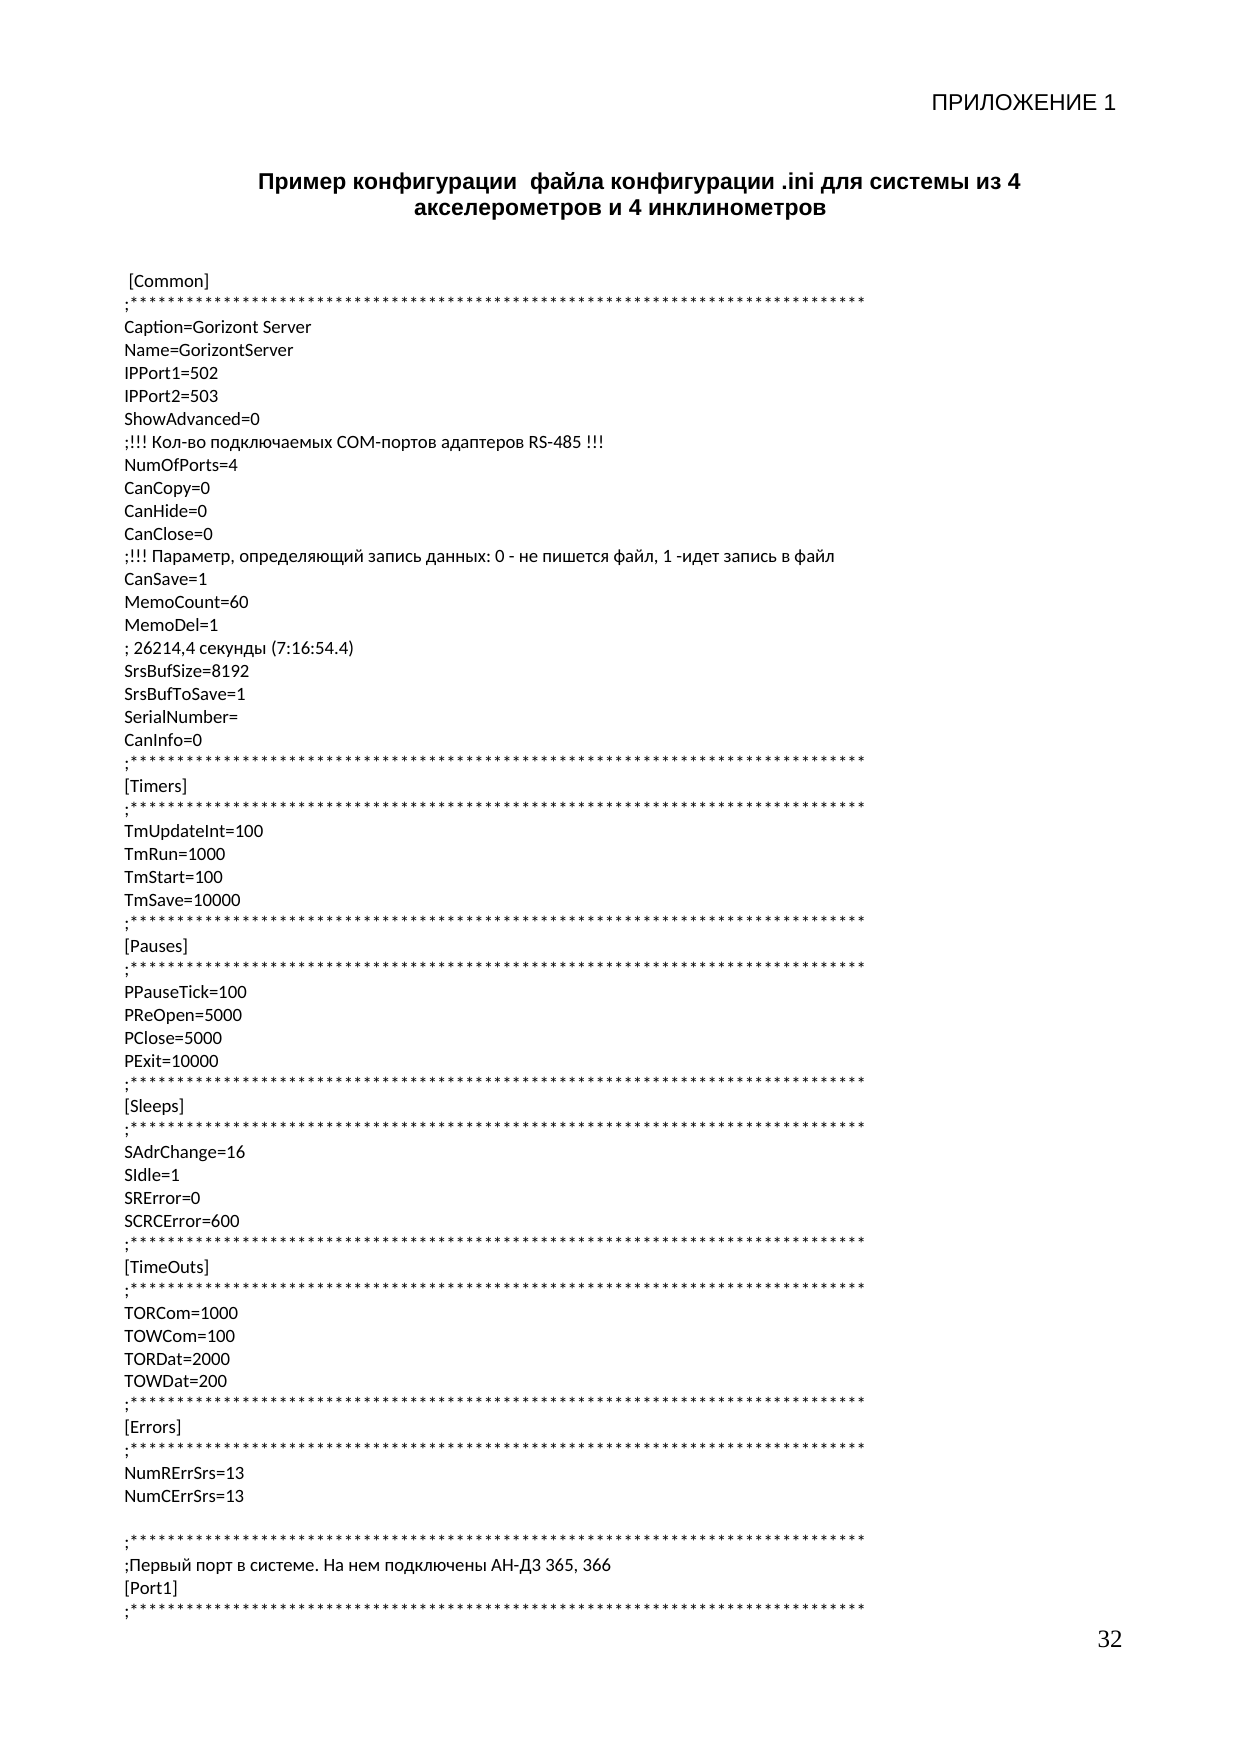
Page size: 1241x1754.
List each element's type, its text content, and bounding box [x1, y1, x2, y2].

text NumRErrSrs=13 [124, 1461, 1116, 1484]
text ;******************************************************************************* [124, 911, 1116, 934]
text TmUpdateInt=100 [124, 820, 1116, 843]
text ;******************************************************************************* [124, 1599, 1116, 1622]
text TORCom=1000 [124, 1301, 1116, 1324]
text MemoDel=1 [124, 613, 1116, 636]
text SAdrChange=16 [124, 1141, 1116, 1163]
text Name=GorizontServer [124, 338, 1116, 361]
text SrsBufToSave=1 [124, 682, 1116, 705]
text NumCErrSrs=13 [124, 1484, 1116, 1507]
text ; 26214,4 секунды (7:16:54.4) [124, 636, 1116, 659]
text ;******************************************************************************* [124, 1232, 1116, 1255]
text SrsBufSize=8192 [124, 659, 1116, 682]
text ;******************************************************************************* [124, 1393, 1116, 1416]
text [Timers] [124, 774, 1116, 797]
text ;******************************************************************************* [124, 1118, 1116, 1141]
text ;******************************************************************************* [124, 1278, 1116, 1301]
text ;******************************************************************************* [124, 293, 1116, 316]
text ;******************************************************************************* [124, 1072, 1116, 1095]
text ;******************************************************************************* [124, 957, 1116, 980]
text ShowAdvanced=0 [124, 407, 1116, 430]
text [Port1] [124, 1576, 1116, 1599]
text CanSave=1 [124, 568, 1116, 591]
text TmRun=1000 [124, 843, 1116, 866]
text ;******************************************************************************* [124, 751, 1116, 774]
text [Common] [124, 270, 1116, 293]
text CanCopy=0 [124, 476, 1116, 499]
text ;******************************************************************************* [124, 1530, 1116, 1553]
text ;!!! Кол-во подключаемых COM-портов адаптеров RS-485 !!! [124, 430, 1116, 453]
text [Errors] [124, 1416, 1116, 1438]
text TOWCom=100 [124, 1324, 1116, 1347]
text SIdle=1 [124, 1163, 1116, 1186]
text TmSave=10000 [124, 888, 1116, 911]
text ;!!! Параметр, определяющий запись данных: 0 - не пишется файл, 1 -идет запись в файл [124, 545, 1116, 568]
text TORDat=2000 [124, 1347, 1116, 1370]
text CanClose=0 [124, 522, 1116, 545]
text ;******************************************************************************* [124, 797, 1116, 820]
text ПРИЛОЖЕНИЕ 1 [124, 89, 1116, 115]
text PReOpen=5000 [124, 1003, 1116, 1026]
text SerialNumber= [124, 705, 1116, 728]
text NumOfPorts=4 [124, 453, 1116, 476]
text ;******************************************************************************* [124, 1438, 1116, 1461]
text CanInfo=0 [124, 728, 1116, 751]
text SCRCError=600 [124, 1209, 1116, 1232]
text [TimeOuts] [124, 1255, 1116, 1278]
text PExit=10000 [124, 1049, 1116, 1072]
text SRError=0 [124, 1186, 1116, 1209]
text Caption=Gorizont Server [124, 316, 1116, 338]
text PClose=5000 [124, 1026, 1116, 1049]
text PPauseTick=100 [124, 980, 1116, 1003]
text ;Первый порт в системе. На нем подключены АН-Д3 365, 366 [124, 1553, 1116, 1576]
text CanHide=0 [124, 499, 1116, 522]
text IPPort1=502 [124, 361, 1116, 384]
text Пример конфигурации файла конфигурации .ini для системы из 4 акселерометров и 4 инклинометров [124, 168, 1116, 220]
text [Sleeps] [124, 1095, 1116, 1118]
text TOWDat=200 [124, 1370, 1116, 1393]
text MemoCount=60 [124, 591, 1116, 613]
text TmStart=100 [124, 866, 1116, 888]
text [Pauses] [124, 934, 1116, 957]
text IPPort2=503 [124, 384, 1116, 407]
